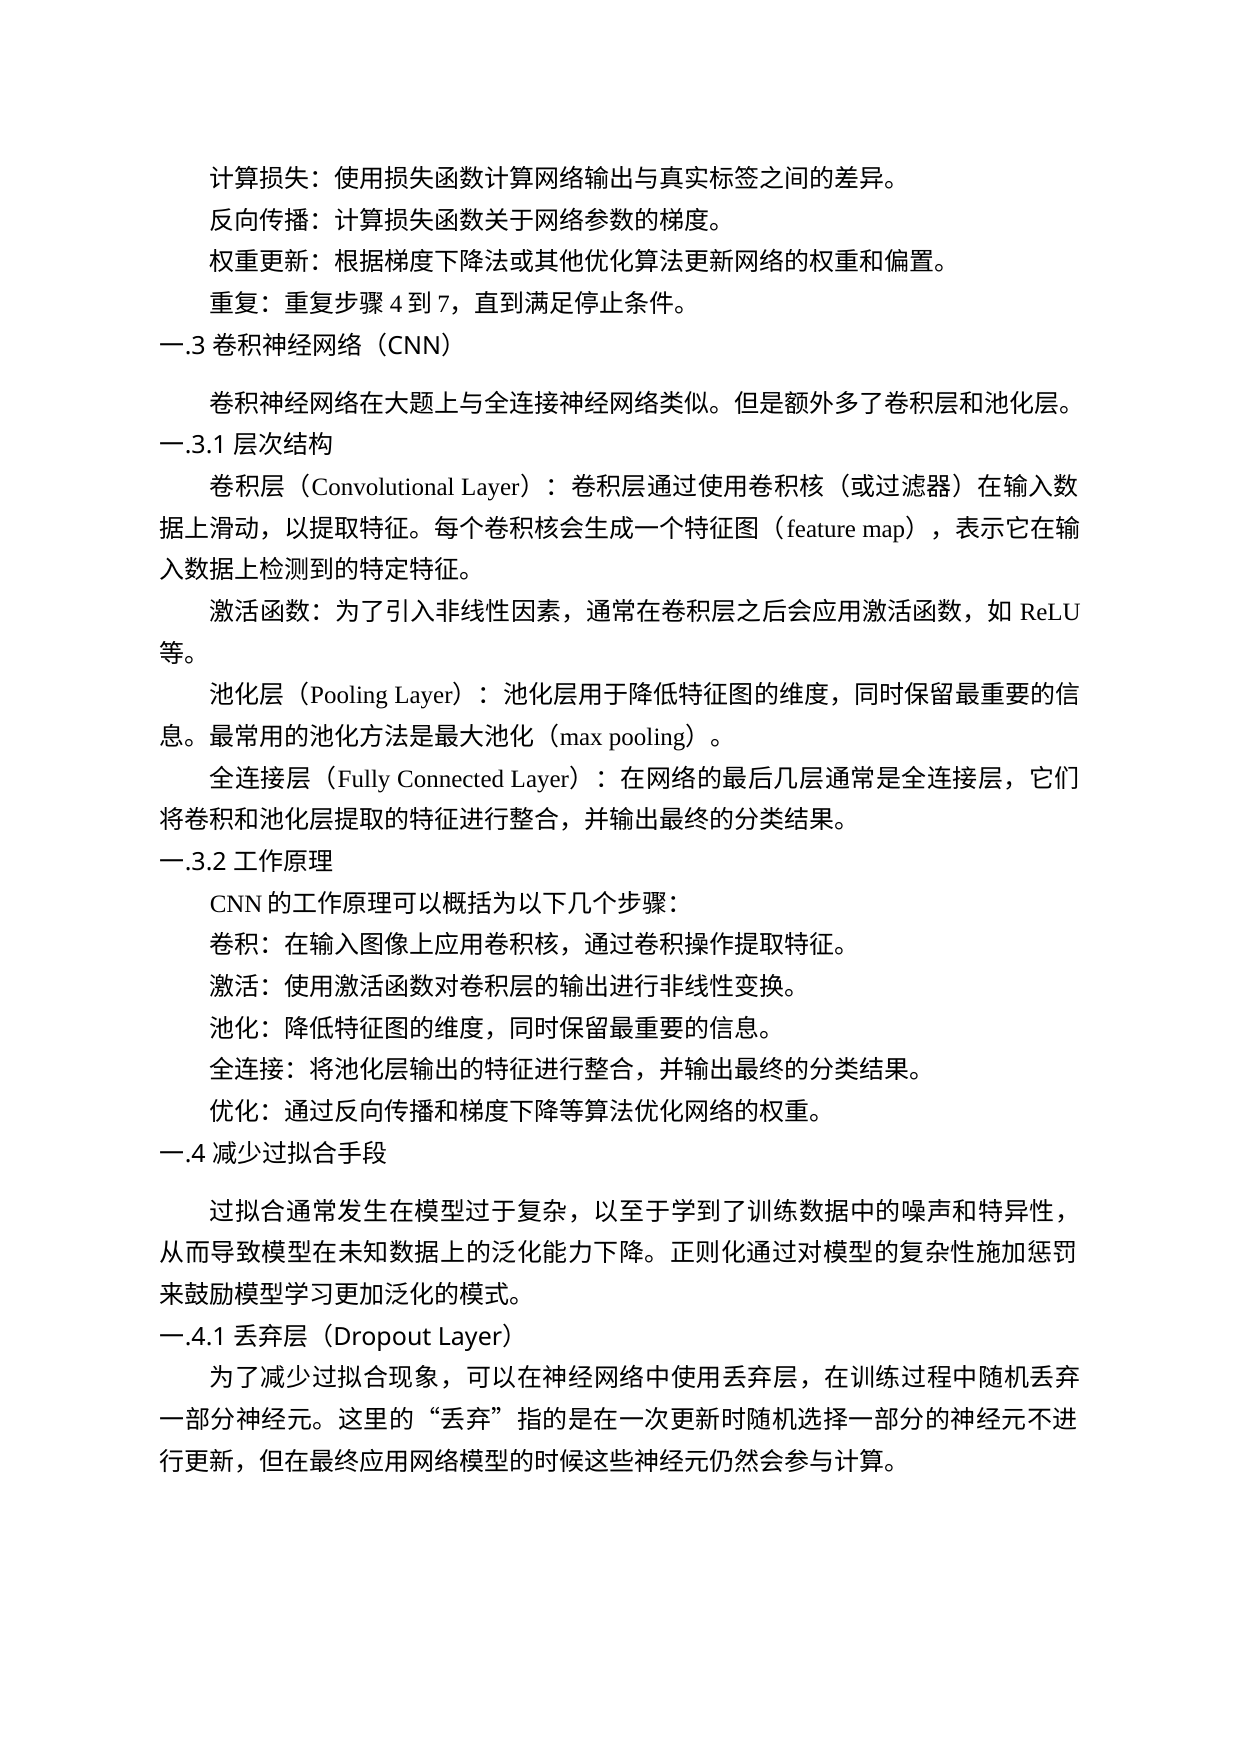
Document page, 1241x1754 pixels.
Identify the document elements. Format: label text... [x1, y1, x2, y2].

text 全连接：将池化层输出的特征进行整合，并输出最终的分类结果。 [159, 1050, 1081, 1086]
text 重复：重复步骤4到7，直到满足停止条件。 [159, 283, 1081, 320]
text 全连接层（Fully Connected Layer）：在网络的最后几层通常是全连接层，它们将卷积和池化层提取的特征进行整合，并输出最终的分类结果。 [159, 758, 1081, 836]
subtitle 层次结构 [159, 425, 1081, 461]
subtitle 减少过拟合手段 [159, 1133, 1081, 1169]
text 激活函数：为了引入非线性因素，通常在卷积层之后会应用激活函数，如ReLU等。 [159, 591, 1081, 669]
text 池化：降低特征图的维度，同时保留最重要的信息。 [159, 1008, 1081, 1044]
text 卷积：在输入图像上应用卷积核，通过卷积操作提取特征。 [159, 925, 1081, 961]
text 反向传播：计算损失函数关于网络参数的梯度。 [159, 200, 1081, 236]
text 卷积神经网络在大题上与全连接神经网络类似。但是额外多了卷积层和池化层。 [159, 383, 1081, 419]
subtitle 工作原理 [159, 841, 1081, 878]
text 优化：通过反向传播和梯度下降等算法优化网络的权重。 [159, 1091, 1081, 1128]
text 卷积层（Convolutional Layer）：卷积层通过使用卷积核（或过滤器）在输入数据上滑动，以提取特征。每个卷积核会生成一个特征图（feature map），表示它在输入数据上检测到的特定特征。 [159, 466, 1081, 586]
text 池化层（Pooling Layer）：池化层用于降低特征图的维度，同时保留最重要的信息。最常用的池化方法是最大池化（max pooling）。 [159, 675, 1081, 753]
text 过拟合通常发生在模型过于复杂，以至于学到了训练数据中的噪声和特异性，从而导致模型在未知数据上的泛化能力下降。正则化通过对模型的复杂性施加惩罚来鼓励模型学习更加泛化的模式。 [159, 1191, 1081, 1311]
subtitle 卷积神经网络（CNN） [159, 325, 1081, 361]
subtitle 丢弃层（Dropout Layer） [159, 1316, 1081, 1352]
text 激活：使用激活函数对卷积层的输出进行非线性变换。 [159, 966, 1081, 1003]
text 为了减少过拟合现象，可以在神经网络中使用丢弃层，在训练过程中随机丢弃一部分神经元。这里的“丢弃”指的是在一次更新时随机选择一部分的神经元不进行更新，但在最终应用网络模型的时候这些神经元仍然会参与计算。 [159, 1358, 1081, 1477]
text 计算损失：使用损失函数计算网络输出与真实标签之间的差异。 [159, 158, 1081, 195]
text CNN的工作原理可以概括为以下几个步骤： [159, 883, 1081, 919]
text 权重更新：根据梯度下降法或其他优化算法更新网络的权重和偏置。 [159, 242, 1081, 278]
